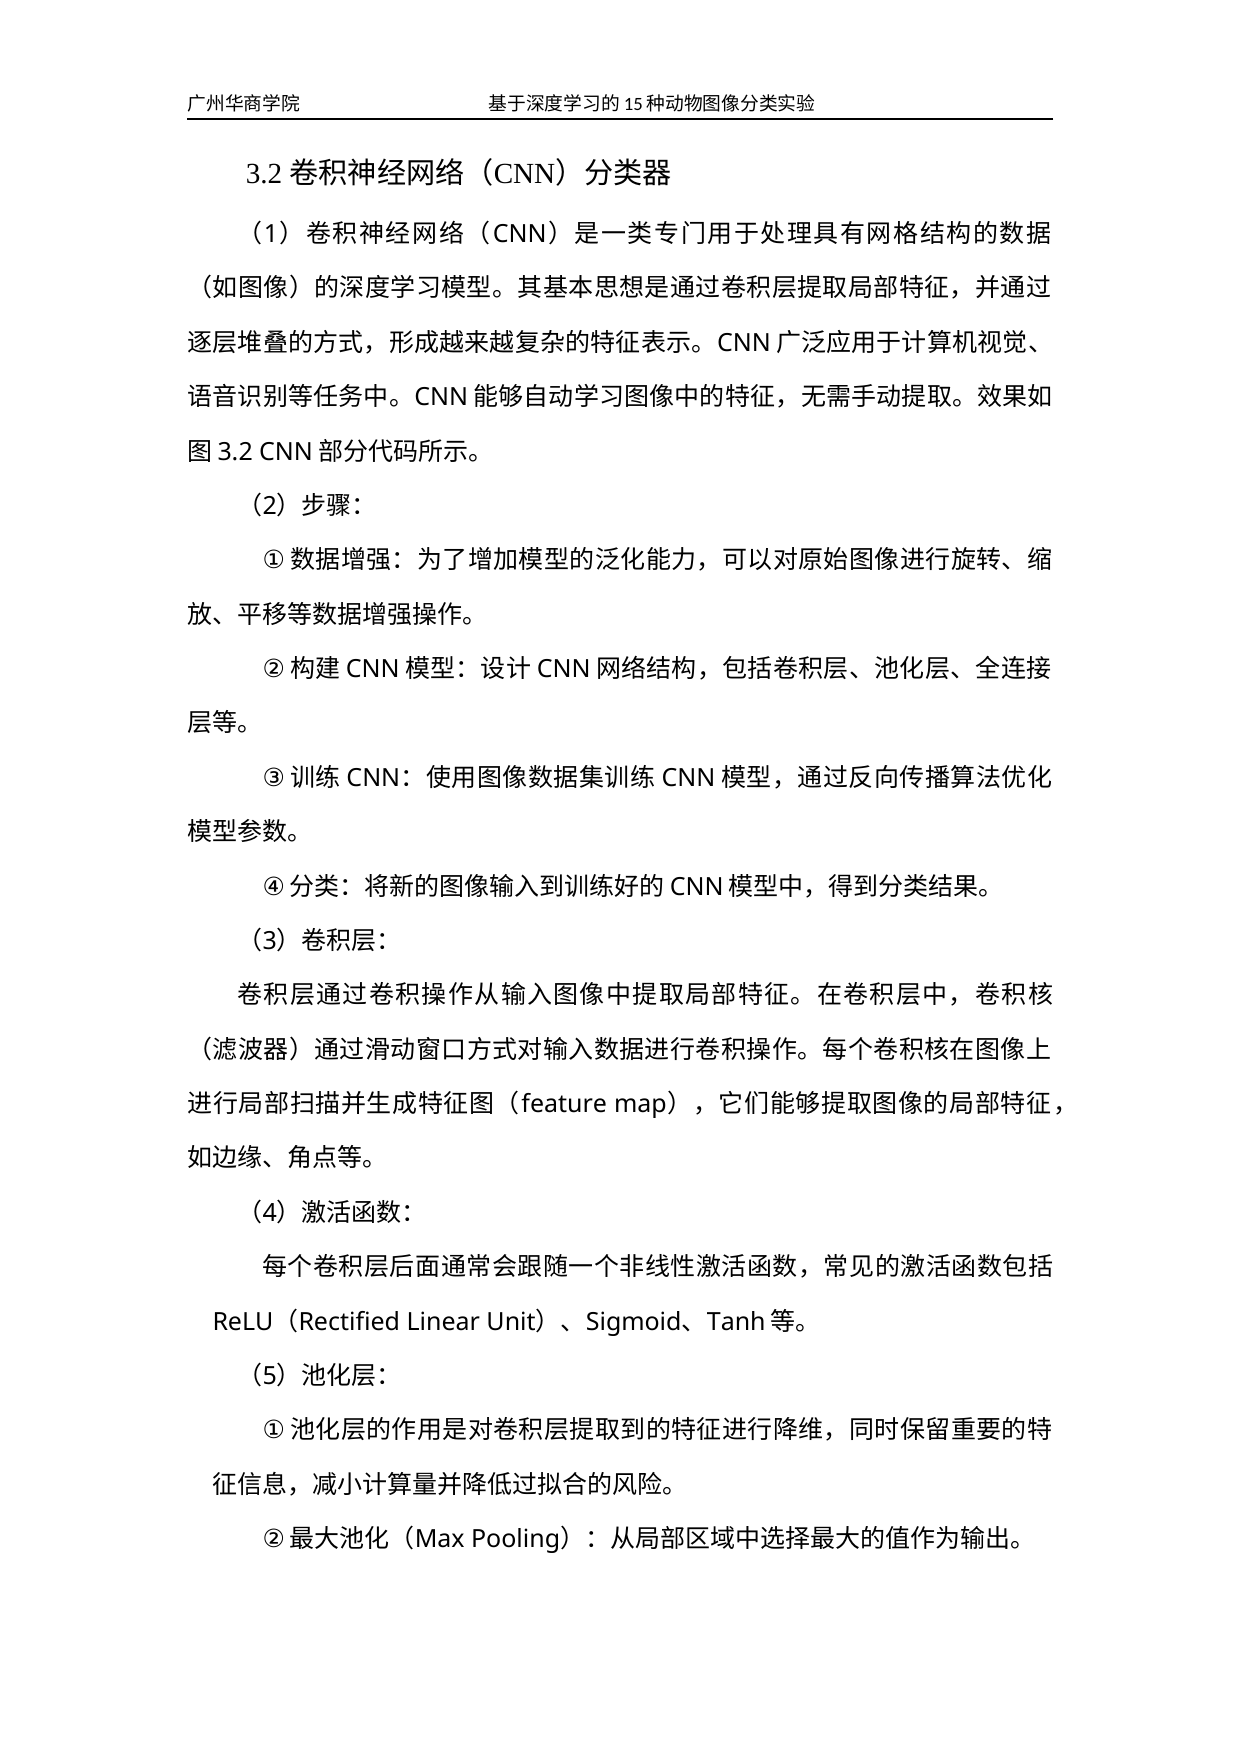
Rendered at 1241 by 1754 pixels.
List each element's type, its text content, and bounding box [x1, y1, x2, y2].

text ①池化层的作用是对卷积层提取到的特征进行降维，同时保留重要的特征信息，减小计算量并降低过拟合的风险。 [212, 204, 1053, 295]
text ②最大池化（Max Pooling）：从局部区域中选择最大的值作为输出。 [212, 313, 1053, 349]
text ③平均池化（Average Pooling）：从局部区域中计算平均值作为输出。 [212, 367, 1053, 404]
text （5）池化层： [187, 150, 1053, 186]
